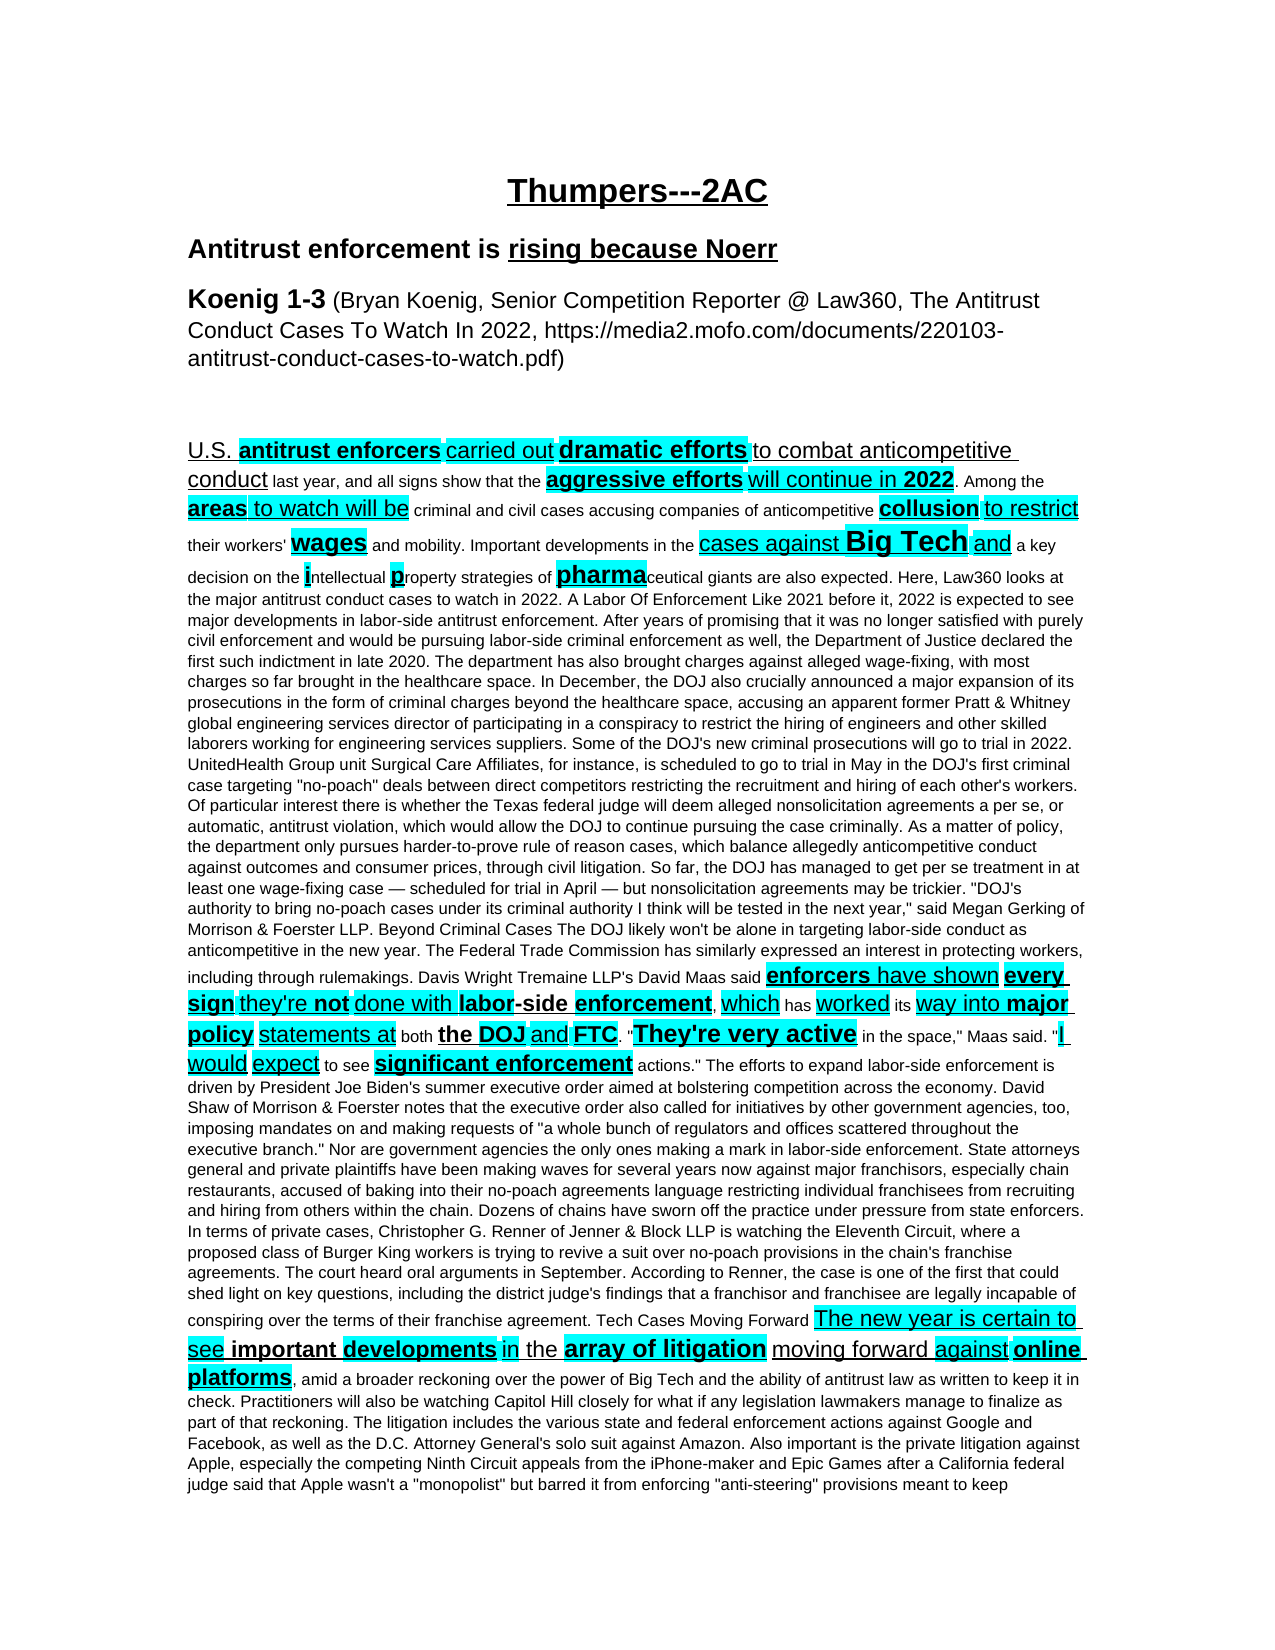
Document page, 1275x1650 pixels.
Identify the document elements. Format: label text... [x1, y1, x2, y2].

text Koenig 1-3 (Bryan Koenig, Senior Competition Reporter @ Law360, The Antitrust Conduct Cases To Watch In 2022, https://media2.mofo.com/documents/220103-antitrust-conduct-cases-to-watch.pdf) [187, 283, 1087, 372]
text Thumpers---2AC [187, 171, 1087, 209]
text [187, 436, 1087, 1494]
text Antitrust enforcement is rising because Noerr [187, 233, 1087, 264]
